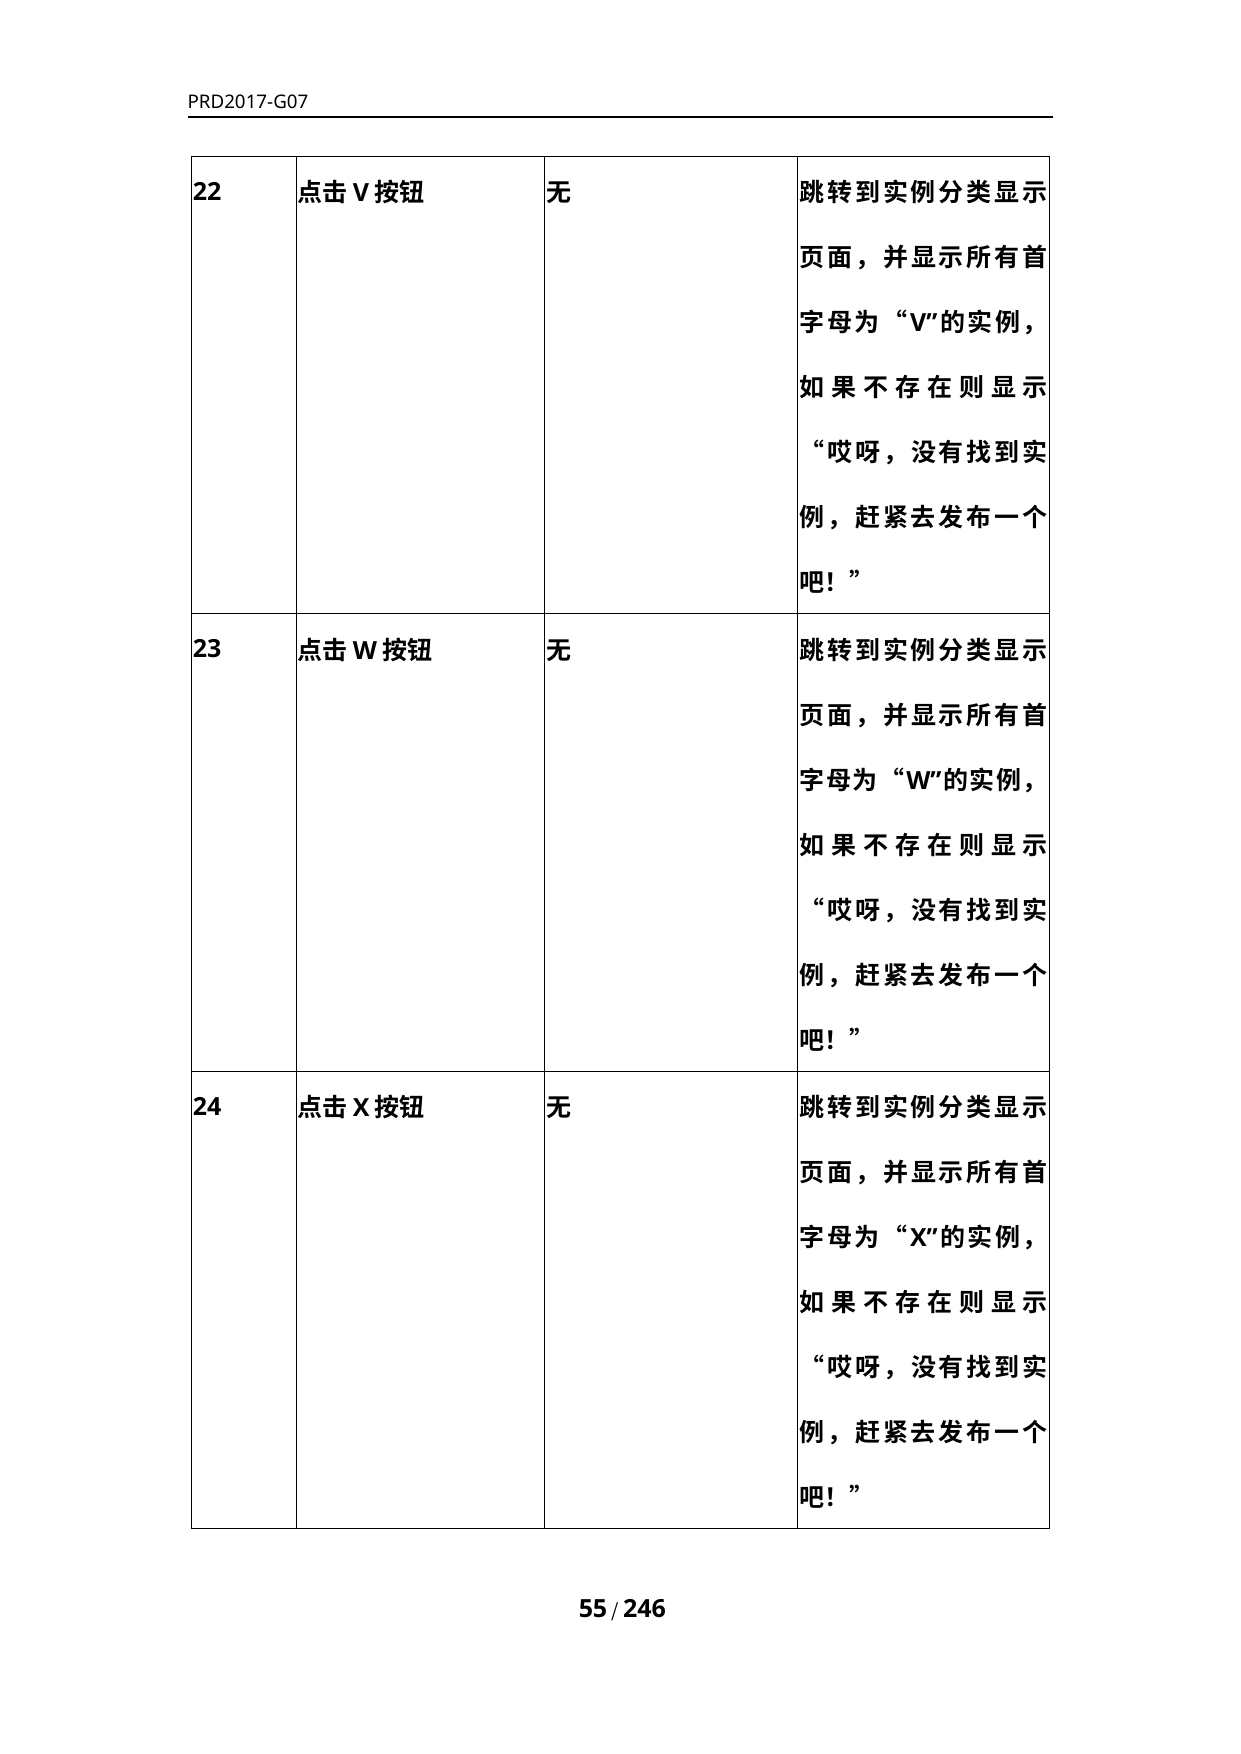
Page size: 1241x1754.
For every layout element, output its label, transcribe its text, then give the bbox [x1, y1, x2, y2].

table_cell 点击W按钮 [297, 614, 544, 1071]
table_cell 跳转到实例分类显示页面，并显示所有首字母为“X”的实例，如果不存在则显示“哎呀，没有找到实例，赶紧去发布一个吧！” [798, 1072, 1049, 1528]
table_cell 点击V按钮 [297, 157, 544, 613]
table_cell 点击X按钮 [297, 1072, 544, 1528]
table_cell 无 [545, 1072, 797, 1528]
table_cell 跳转到实例分类显示页面，并显示所有首字母为“V”的实例，如果不存在则显示“哎呀，没有找到实例，赶紧去发布一个吧！” [798, 157, 1049, 613]
table_cell 23 [192, 614, 296, 1071]
table_cell 无 [545, 614, 797, 1071]
table_cell 22 [192, 157, 296, 613]
table_cell 跳转到实例分类显示页面，并显示所有首字母为“W”的实例，如果不存在则显示“哎呀，没有找到实例，赶紧去发布一个吧！” [798, 614, 1049, 1071]
table_cell 24 [192, 1072, 296, 1528]
table_cell 无 [545, 157, 797, 613]
